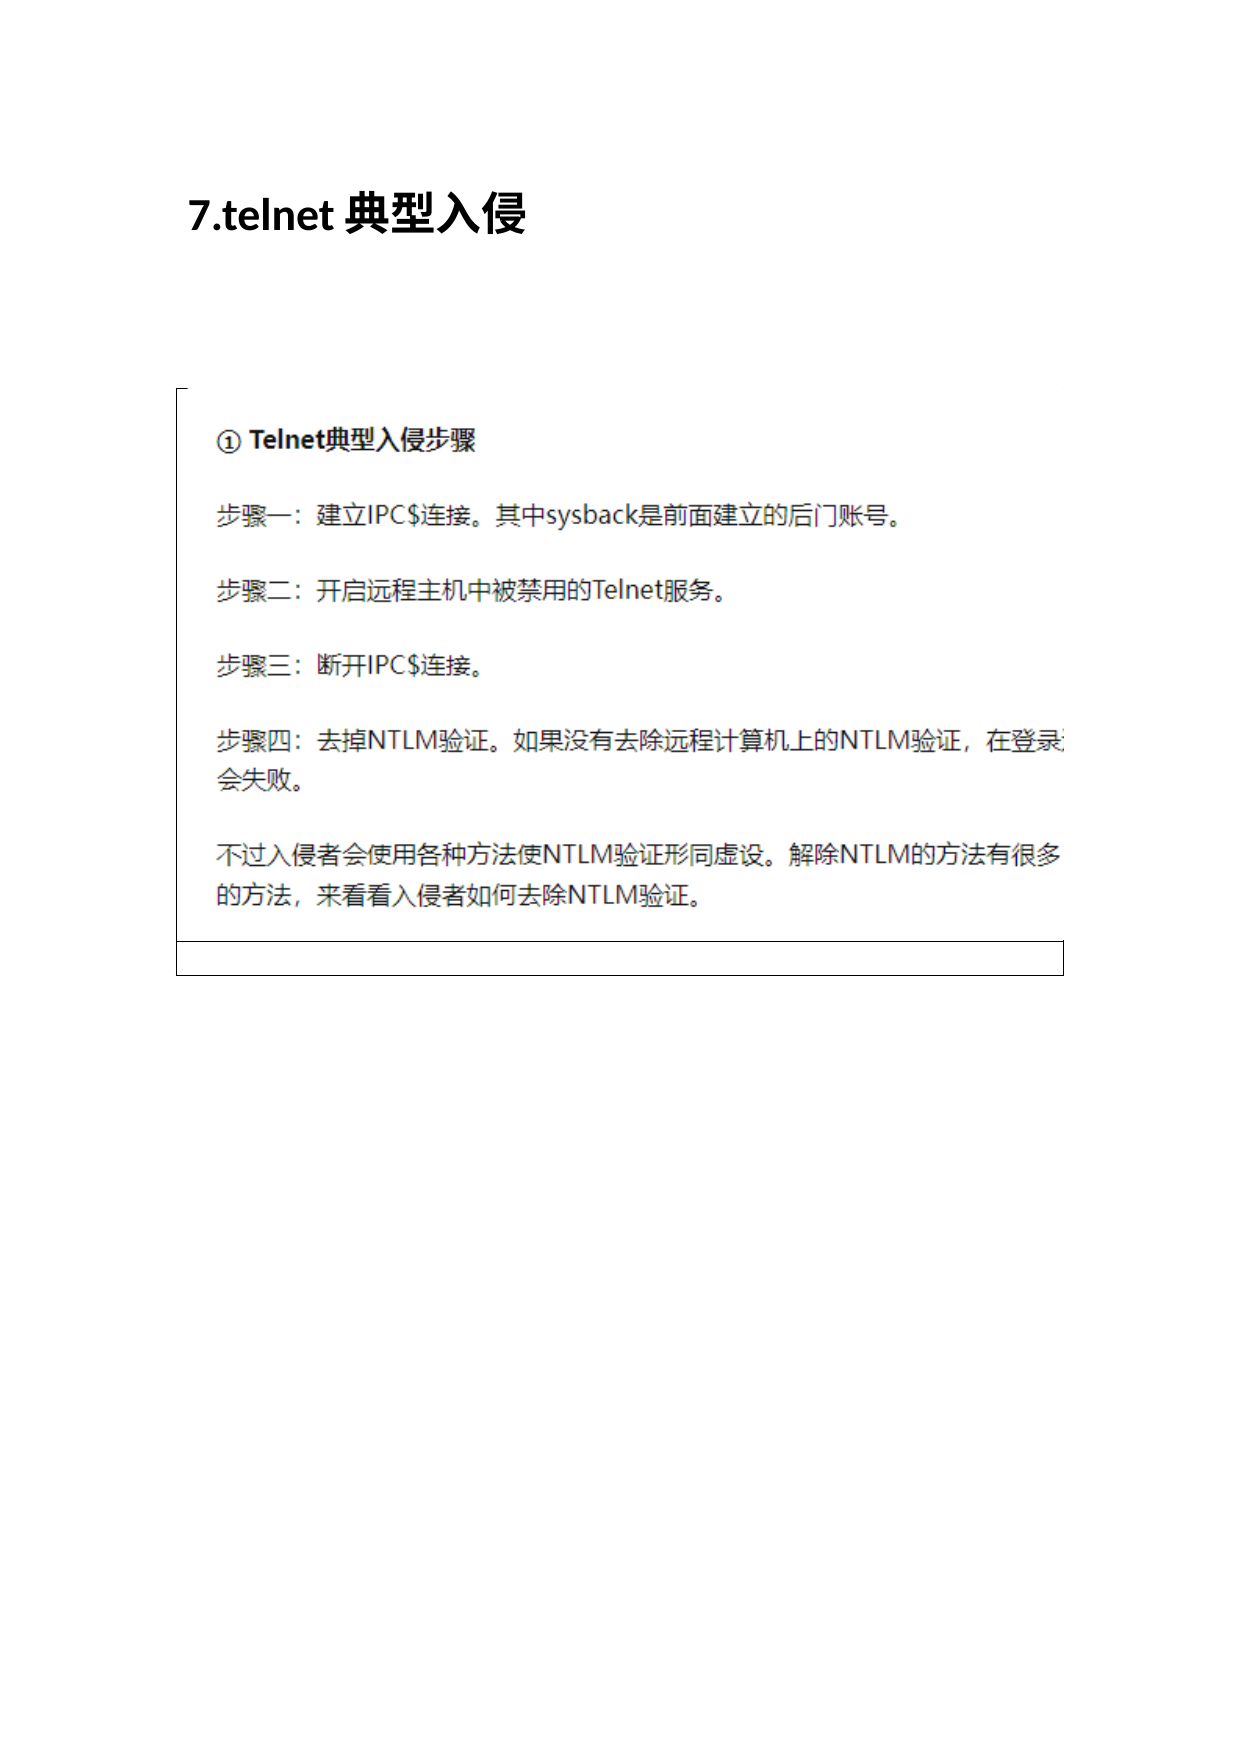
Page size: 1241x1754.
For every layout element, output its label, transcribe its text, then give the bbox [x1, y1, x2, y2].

table_cell [177, 942, 1063, 974]
subtitle 7.telnet典型入侵 [187, 162, 1053, 259]
table_header [177, 389, 1063, 941]
picture [187, 388, 1064, 940]
